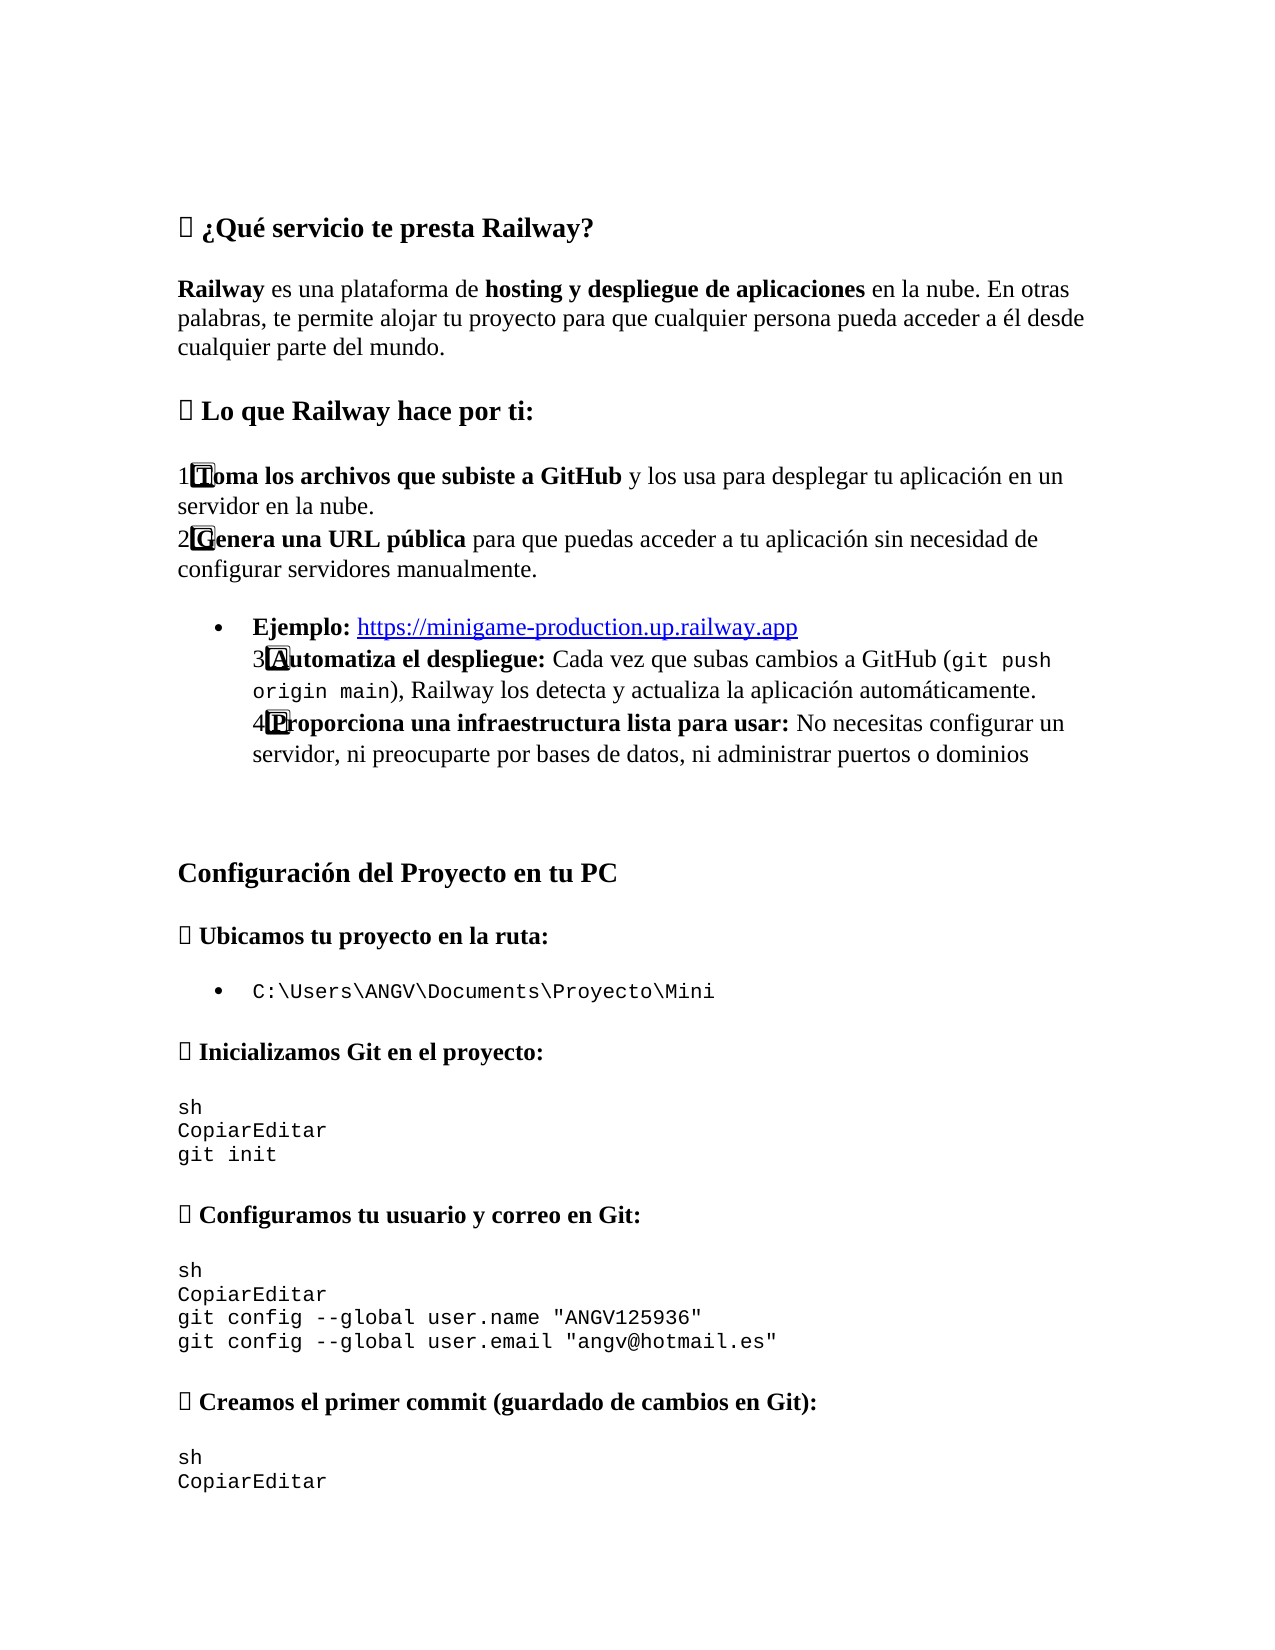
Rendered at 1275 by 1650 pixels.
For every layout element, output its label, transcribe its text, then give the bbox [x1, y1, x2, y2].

text ✅ Configuramos tu usuario y correo en Git: [177, 1197, 1098, 1231]
text ✅ Inicializamos Git en el proyecto: [177, 1033, 1098, 1068]
text 📌 ¿Qué servicio te presta Railway? [177, 207, 1098, 245]
text ✅ Lo que Railway hace por ti: [177, 390, 1098, 428]
text git init [177, 1144, 1098, 1168]
list Ejemplo: https://minigame-production.up.railway.app 3️⃣ Automatiza el despliegue: Cada vez que subas cambios a GitHub (git push origin main), Railway los detecta y actualiza la aplicación automáticamente. 4️⃣ Proporciona una infraestructura lista para usar: No necesitas configurar un servidor, ni preocuparte por bases de datos, ni administrar puertos o dominios [215, 612, 1098, 767]
list C:\Users\ANGV\Documents\Proyecto\Mini [215, 981, 1098, 1004]
text CopiarEditar [177, 1284, 1098, 1307]
text CopiarEditar [177, 1120, 1098, 1144]
text git config --global user.email "angv@hotmail.es" [177, 1331, 1098, 1355]
text sh [177, 1260, 1098, 1284]
text ✅ Ubicamos tu proyecto en la ruta: [177, 917, 1098, 952]
text Railway es una plataforma de hosting y despliegue de aplicaciones en la nube. En otras palabras, te permite alojar tu proyecto para que cualquier persona pueda acceder a él desde cualquier parte del mundo. [177, 274, 1098, 361]
text Configuración del Proyecto en tu PC [177, 856, 1098, 888]
text ✅ Creamos el primer commit (guardado de cambios en Git): [177, 1384, 1098, 1418]
text sh [177, 1447, 1098, 1471]
text sh [177, 1097, 1098, 1120]
text git config --global user.name "ANGV125936" [177, 1307, 1098, 1331]
text CopiarEditar [177, 1471, 1098, 1494]
text 1️⃣ Toma los archivos que subiste a GitHub y los usa para desplegar tu aplicación en un servidor en la nube. 2️⃣ Genera una URL pública para que puedas acceder a tu aplicación sin necesidad de configurar servidores manualmente. [177, 457, 1098, 583]
